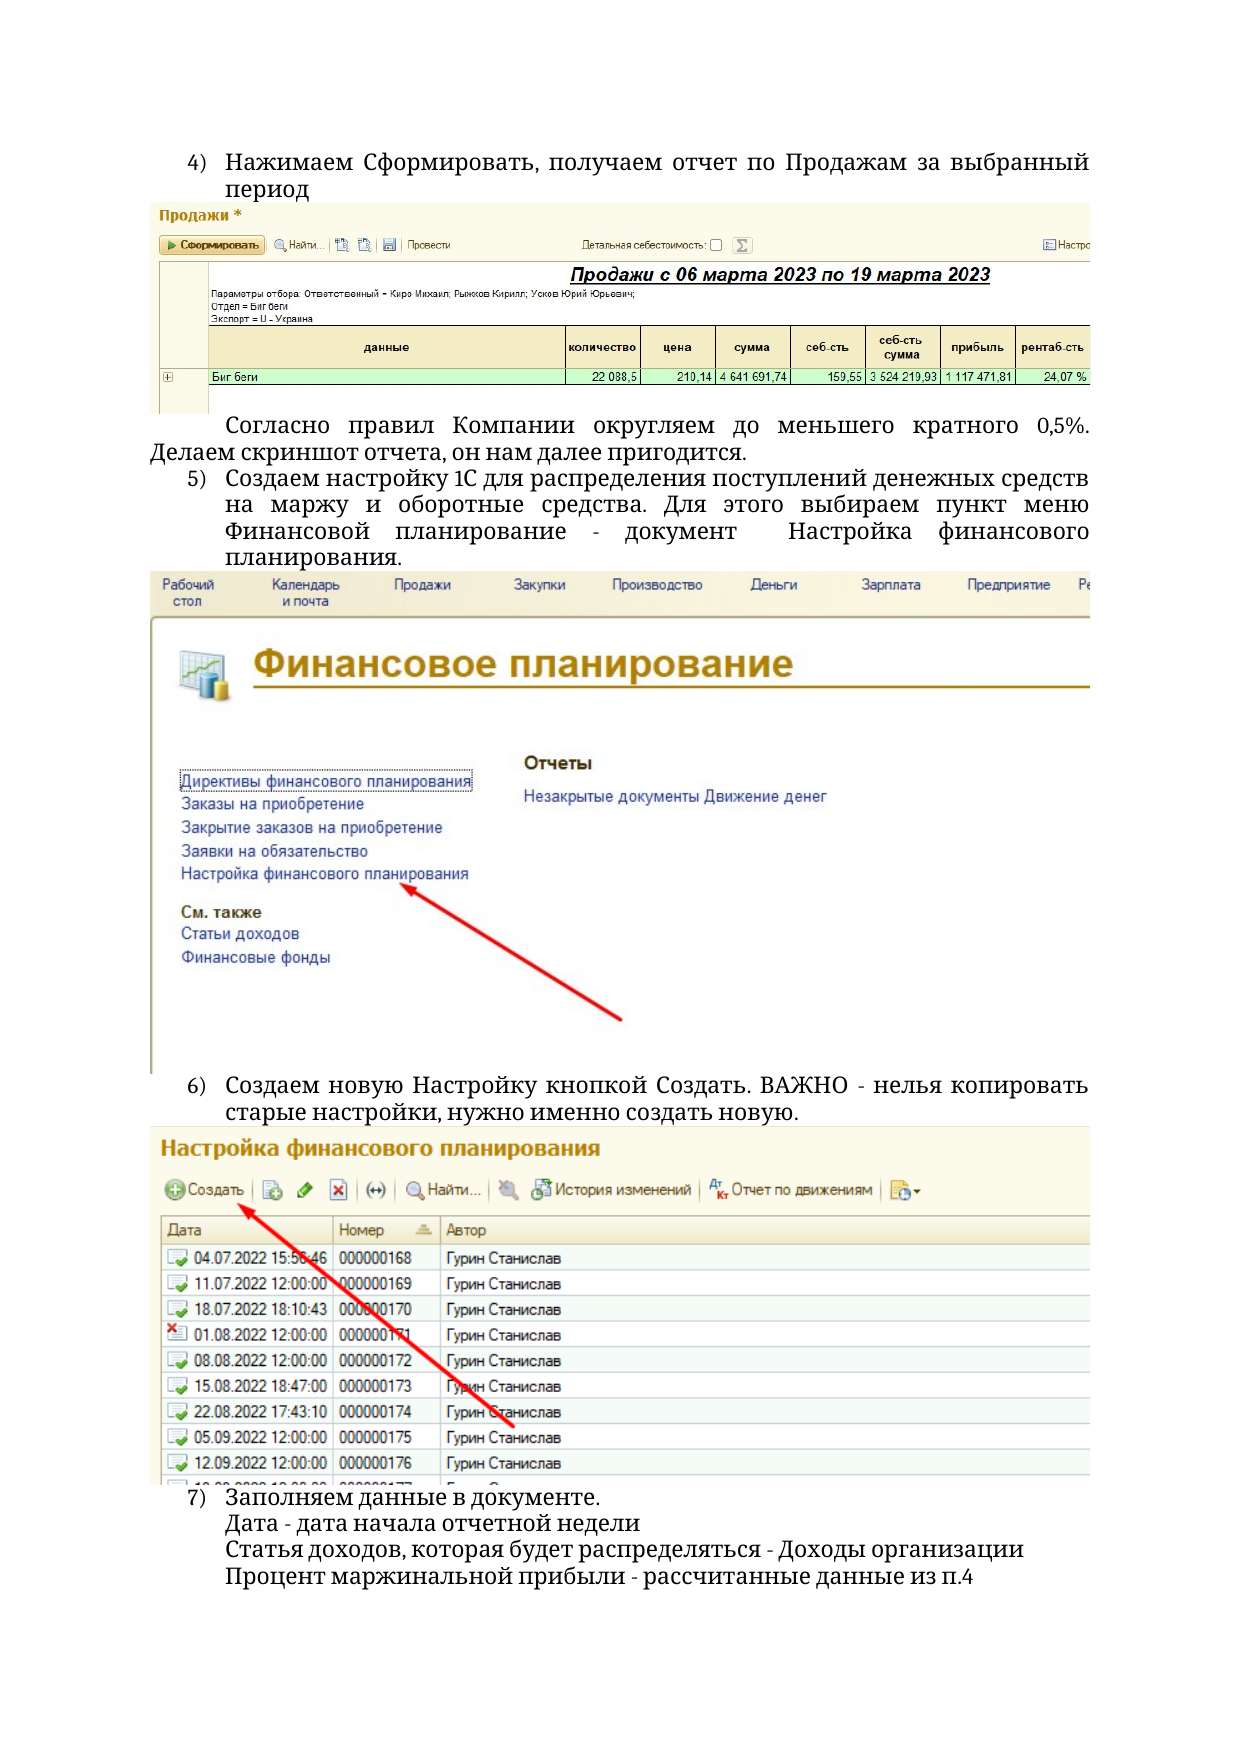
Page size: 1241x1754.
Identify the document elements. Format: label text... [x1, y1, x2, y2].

text Статья доходов, которая будет распределяться - Доходы организации [150, 1537, 1090, 1563]
text Дата - дата начала отчетной недели [150, 1511, 1090, 1537]
picture [150, 1126, 1091, 1485]
list Нажимаем Сформировать, получаем отчет по Продажам за выбранный период [187, 150, 1090, 202]
list Заполняем данные в документе. [187, 1485, 1090, 1511]
text Процент маржинальной прибыли - рассчитанные данные из п.4 [150, 1563, 1090, 1590]
picture [150, 202, 1091, 414]
text Согласно правил Компании округляем до меньшего кратного 0,5%. Делаем скриншот отчета, он нам далее пригодится. [150, 414, 1090, 466]
list Создаем новую Настройку кнопкой Создать. ВАЖНО - нелья копировать старые настройки, нужно именно создать новую. [187, 1074, 1090, 1126]
list Создаем настройку 1С для распределения поступлений денежных средств на маржу и оборотные средства. Для этого выбираем пункт меню Финансовой планирование - документ Настройка финансового планирования. [187, 466, 1090, 571]
picture [150, 571, 1091, 1074]
